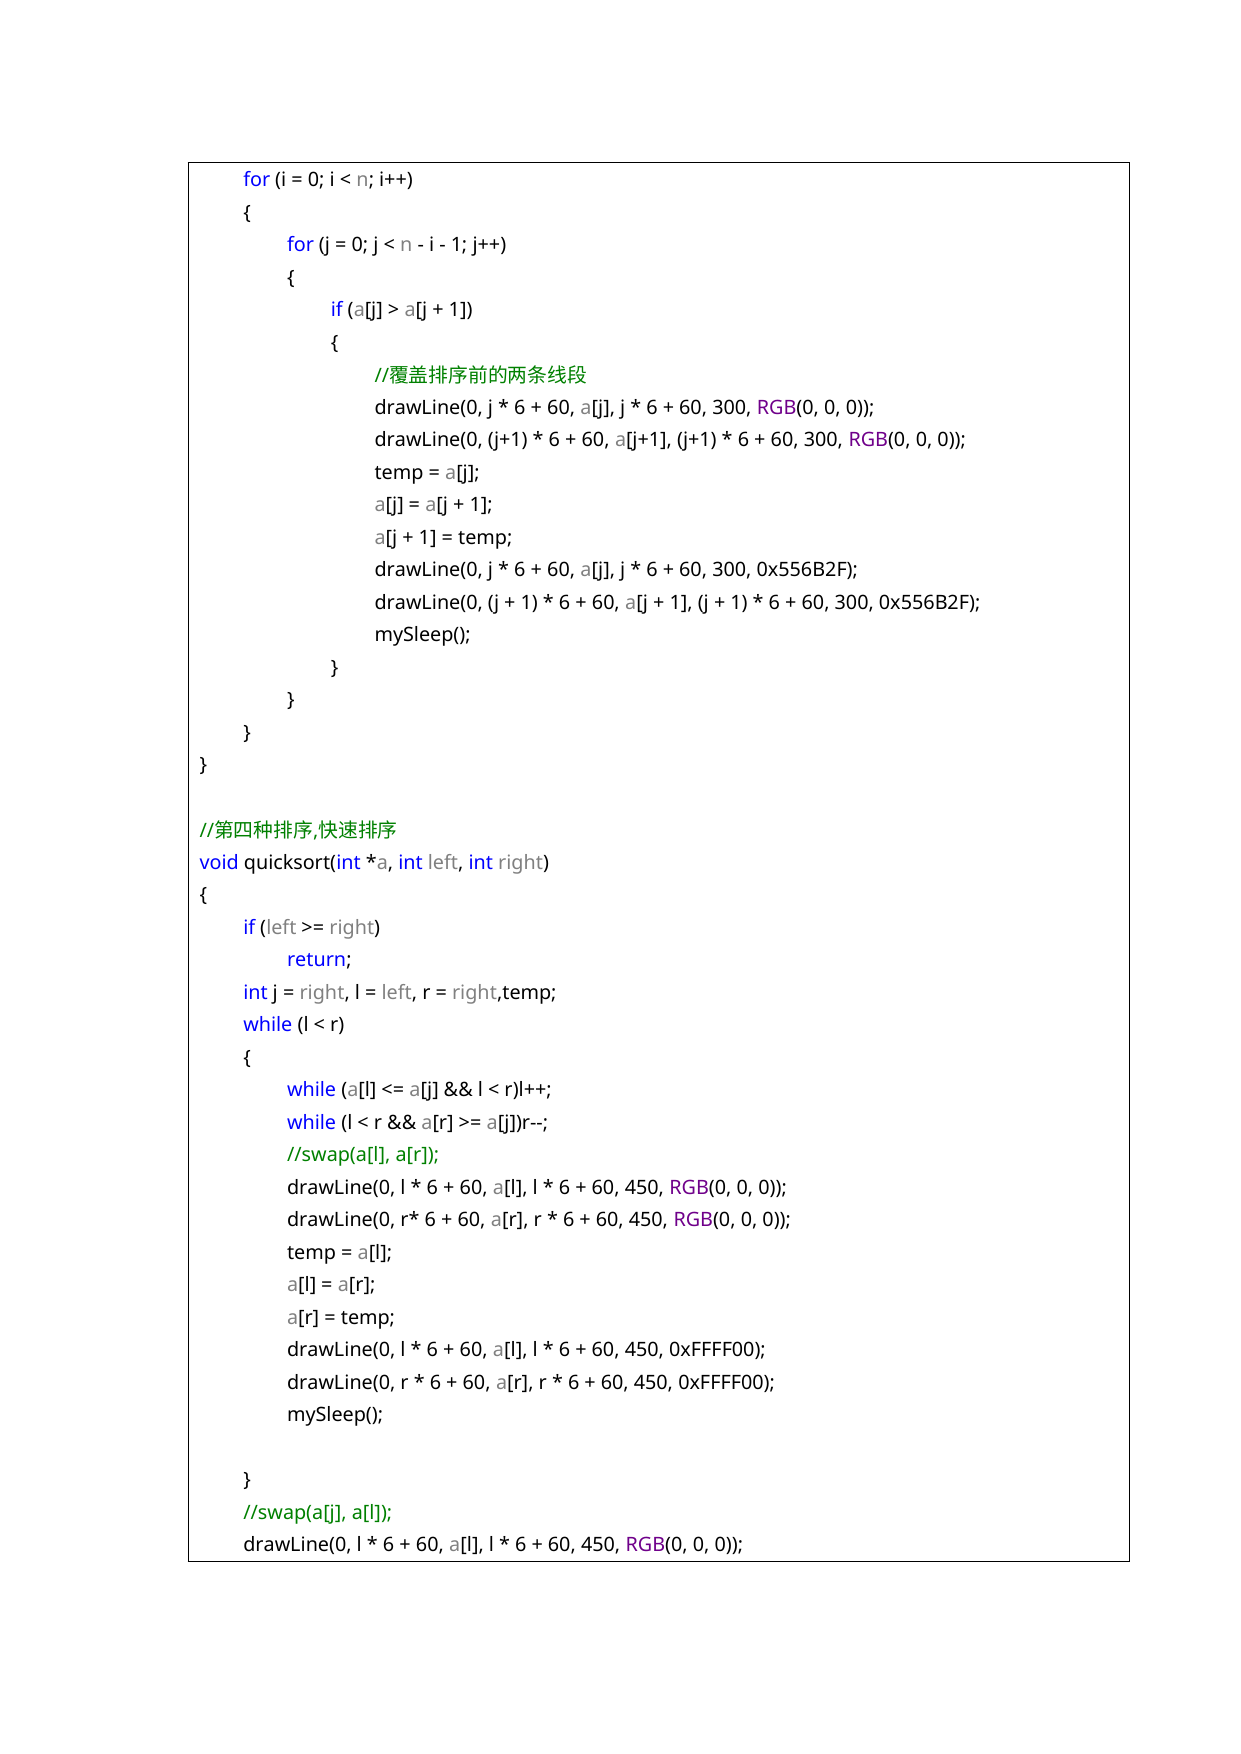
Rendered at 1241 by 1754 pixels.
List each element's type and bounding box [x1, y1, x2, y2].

table_cell [189, 163, 1129, 1561]
